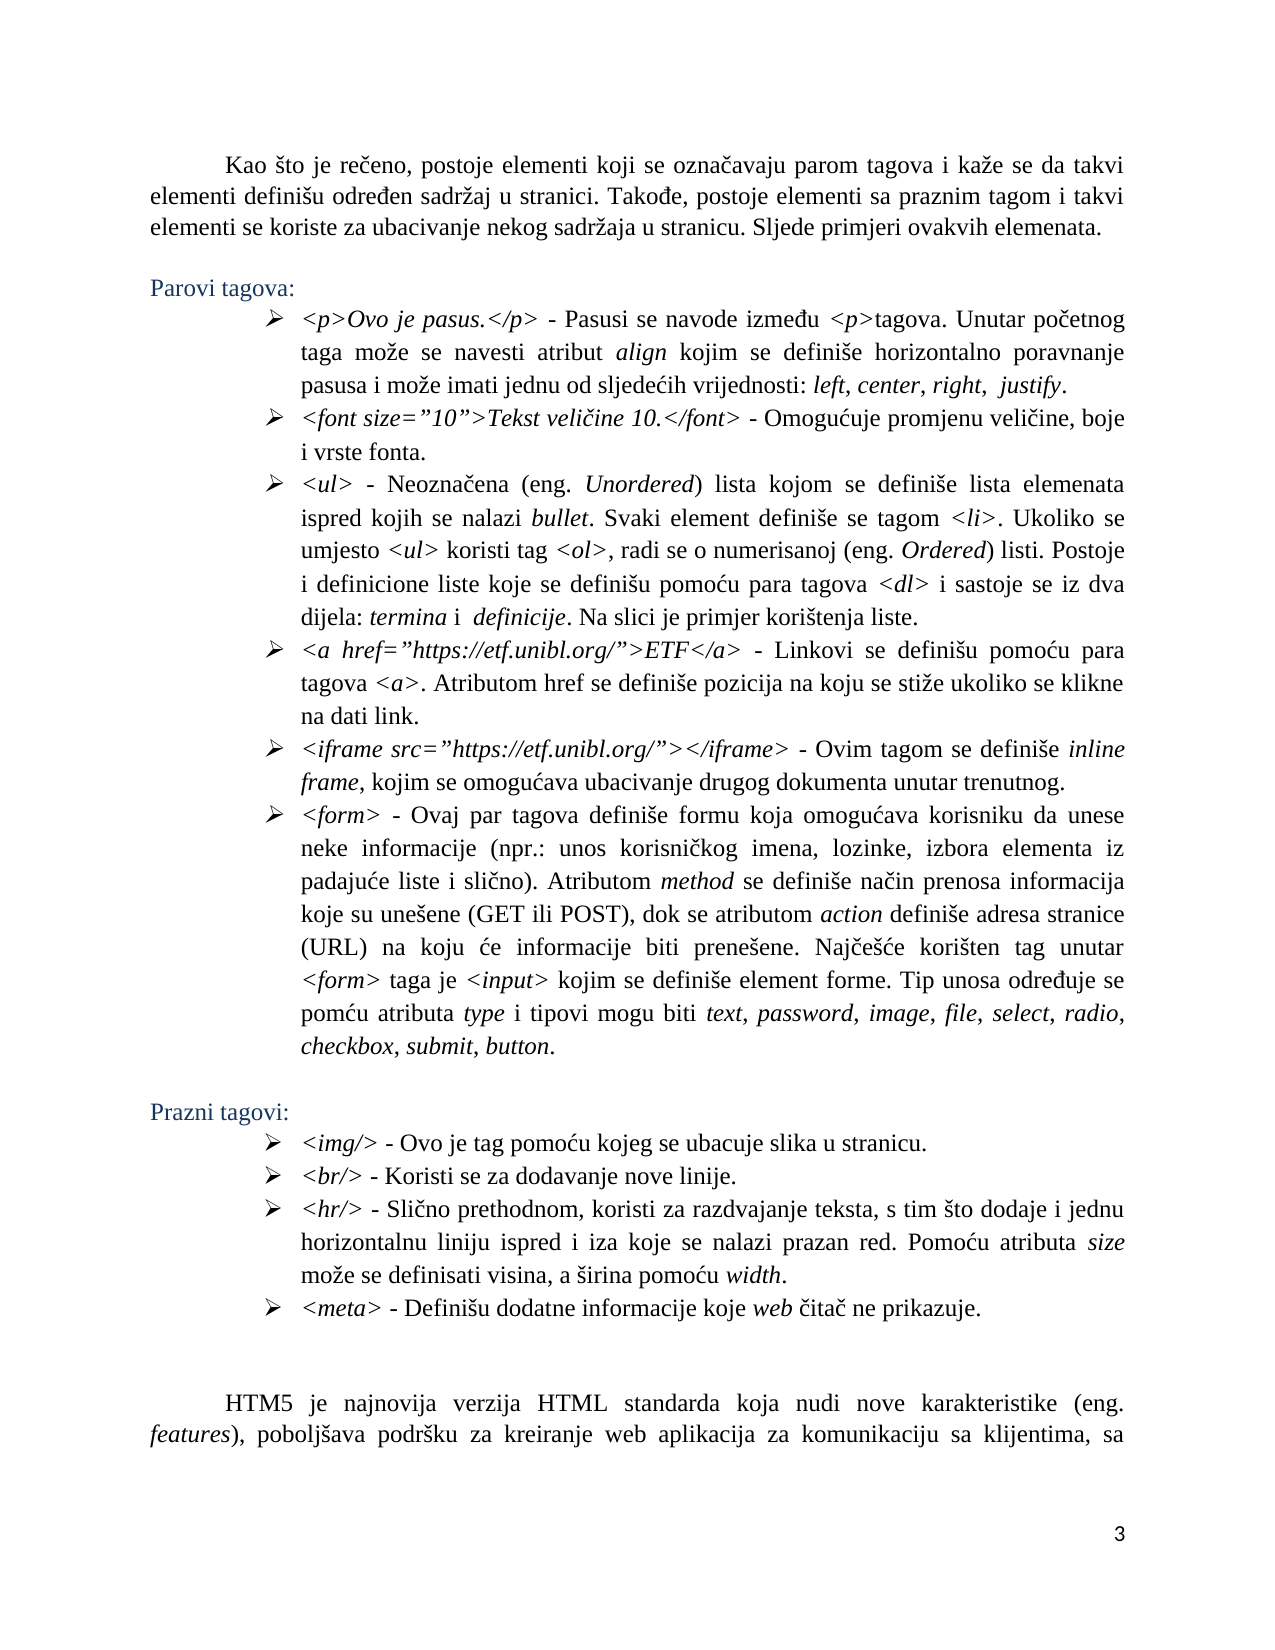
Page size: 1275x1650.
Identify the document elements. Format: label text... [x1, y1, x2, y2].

list <a href=”https://etf.unibl.org/”>ETF</a> - Linkovi se definišu pomoću para tagova <a>. Atributom href se definiše pozicija na koju se stiže ukoliko se klikne na dati link. [263, 635, 1125, 729]
text Parovi tagova: [150, 273, 1125, 302]
text Kao što je rečeno, postoje elementi koji se označavaju parom tagova i kaže se da takvi elementi definišu određen sadržaj u stranici. Takođe, postoje elementi sa praznim tagom i takvi elementi se koriste za ubacivanje nekog sadržaja u stranicu. Sljede primjeri ovakvih elemenata. [150, 150, 1125, 241]
text Prazni tagovi: [150, 1097, 1125, 1126]
list <br/> - Koristi se za dodavanje nove linije. [263, 1161, 1125, 1190]
list <iframe src=”https://etf.unibl.org/”></iframe> - Ovim tagom se definiše inline frame, kojim se omogućava ubacivanje drugog dokumenta unutar trenutnog. [263, 734, 1125, 796]
list <hr/> - Slično prethodnom, koristi za razdvajanje teksta, s tim što dodaje i jednu horizontalnu liniju ispred i iza koje se nalazi prazan red. Pomoću atributa size može se definisati visina, a širina pomoću width. [263, 1194, 1125, 1289]
list <font size=”10”>Tekst veličine 10.</font> - Omogućuje promjenu veličine, boje i vrste fonta. [263, 403, 1125, 465]
list <ul> - Neoznačena (eng. Unordered) lista kojom se definiše lista elemenata ispred kojih se nalazi bullet. Svaki element definiše se tagom <li>. Ukoliko se umjesto <ul> koristi tag <ol>, radi se o numerisanoj (eng. Ordered) listi. Postoje i definicione liste koje se definišu pomoću para tagova <dl> i sastoje se iz dva dijela: termina i definicije. Na slici je primjer korištenja liste. [263, 469, 1125, 630]
list <meta> - Definišu dodatne informacije koje web čitač ne prikazuje. [263, 1293, 1125, 1322]
list <img/> - Ovo je tag pomoću kojeg se ubacuje slika u stranicu. [263, 1128, 1125, 1157]
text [150, 1388, 1125, 1448]
list <p>Ovo je pasus.</p> - Pasusi se navode između <p>tagova. Unutar početnog taga može se navesti atribut align kojim se definiše horizontalno poravnanje pasusa i može imati jednu od sljedećih vrijednosti: left, center, right, justify. [263, 304, 1125, 399]
list <form> - Ovaj par tagova definiše formu koja omogućava korisniku da unese neke informacije (npr.: unos korisničkog imena, lozinke, izbora elementa iz padajuće liste i slično). Atributom method se definiše način prenosa informacija koje su unešene (GET ili POST), dok se atributom action definiše adresa stranice (URL) na koju će informacije biti prenešene. Najčešće korišten tag unutar <form> taga je <input> kojim se definiše element forme. Tip unosa određuje se pomću atributa type i tipovi mogu biti text, password, image, file, select, radio, checkbox, submit, button. [263, 800, 1125, 1060]
